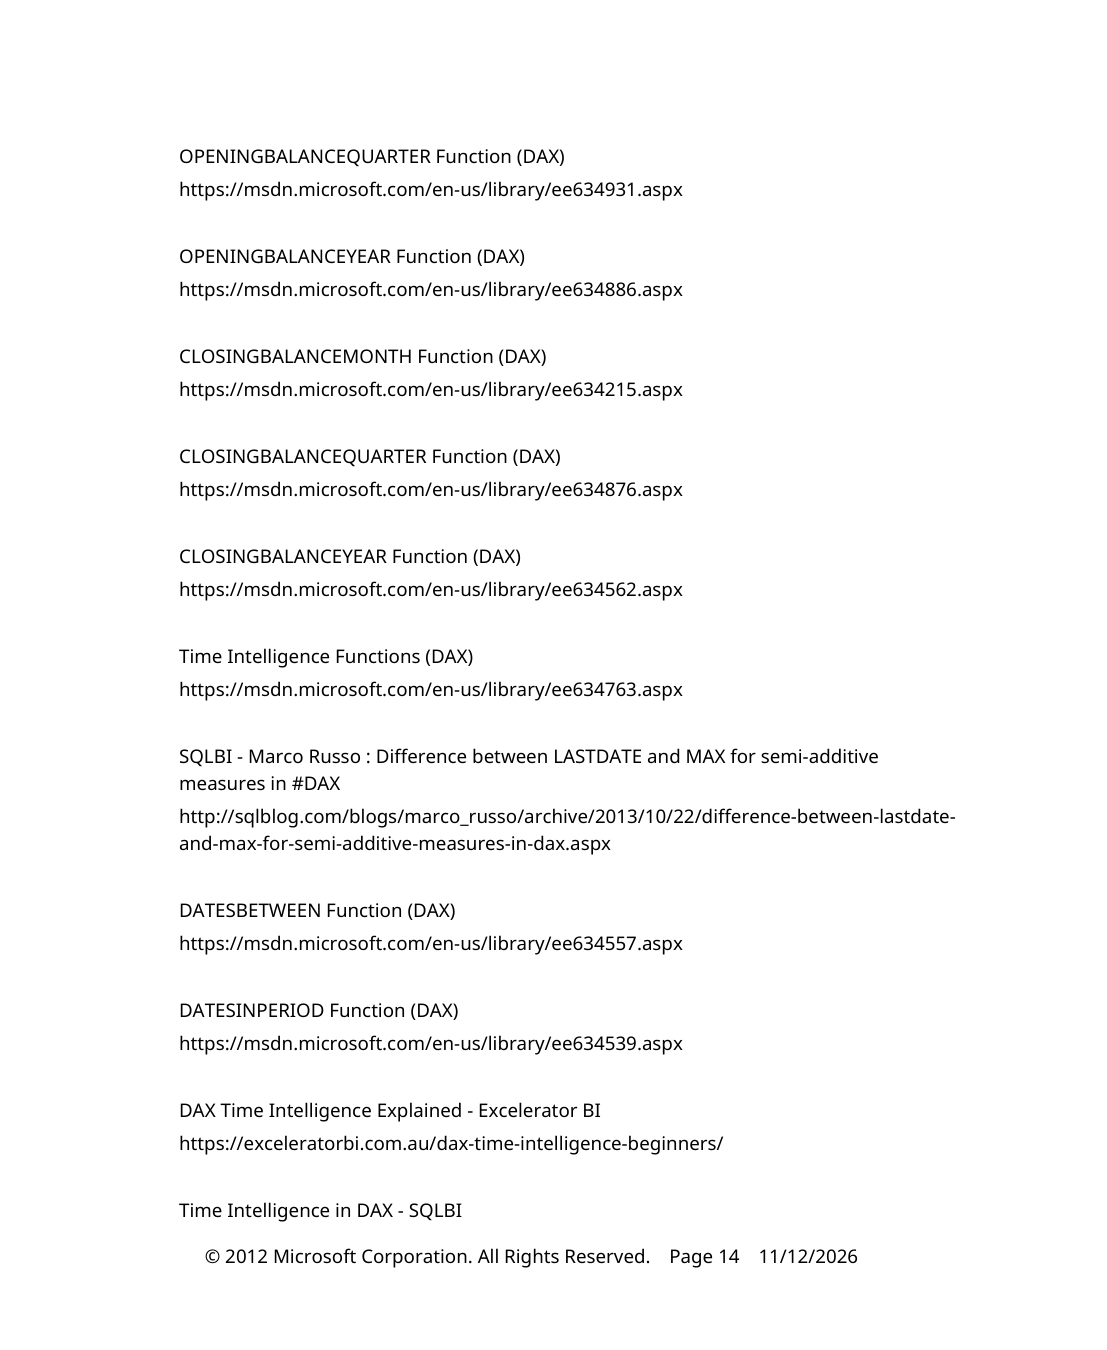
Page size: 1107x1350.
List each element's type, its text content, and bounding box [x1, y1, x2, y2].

text https://msdn.microsoft.com/en-us/library/ee634931.aspx [179, 175, 956, 202]
text https://exceleratorbi.com.au/dax-time-intelligence-beginners/ [179, 1129, 956, 1156]
text https://msdn.microsoft.com/en-us/library/ee634215.aspx [179, 375, 956, 402]
text OPENINGBALANCEYEAR Function (DAX) [179, 242, 956, 269]
text OPENINGBALANCEQUARTER Function (DAX) [179, 142, 956, 169]
text http://sqlblog.com/blogs/marco_russo/archive/2013/10/22/difference-between-lastdate-and-max-for-semi-additive-measures-in-dax.aspx [179, 802, 956, 856]
text DATESBETWEEN Function (DAX) [179, 896, 956, 923]
text https://msdn.microsoft.com/en-us/library/ee634886.aspx [179, 275, 956, 302]
text DATESINPERIOD Function (DAX) [179, 996, 956, 1023]
text CLOSINGBALANCEQUARTER Function (DAX) [179, 442, 956, 469]
text CLOSINGBALANCEMONTH Function (DAX) [179, 342, 956, 369]
text https://msdn.microsoft.com/en-us/library/ee634557.aspx [179, 929, 956, 956]
text https://msdn.microsoft.com/en-us/library/ee634876.aspx [179, 475, 956, 502]
text https://msdn.microsoft.com/en-us/library/ee634763.aspx [179, 675, 956, 702]
text Time Intelligence in DAX - SQLBI [179, 1196, 956, 1223]
text https://msdn.microsoft.com/en-us/library/ee634539.aspx [179, 1029, 956, 1056]
text DAX Time Intelligence Explained - Excelerator BI [179, 1096, 956, 1123]
text https://msdn.microsoft.com/en-us/library/ee634562.aspx [179, 575, 956, 602]
text CLOSINGBALANCEYEAR Function (DAX) [179, 542, 956, 569]
text SQLBI - Marco Russo : Difference between LASTDATE and MAX for semi-additive measures in #DAX [179, 742, 956, 796]
text Time Intelligence Functions (DAX) [179, 642, 956, 669]
